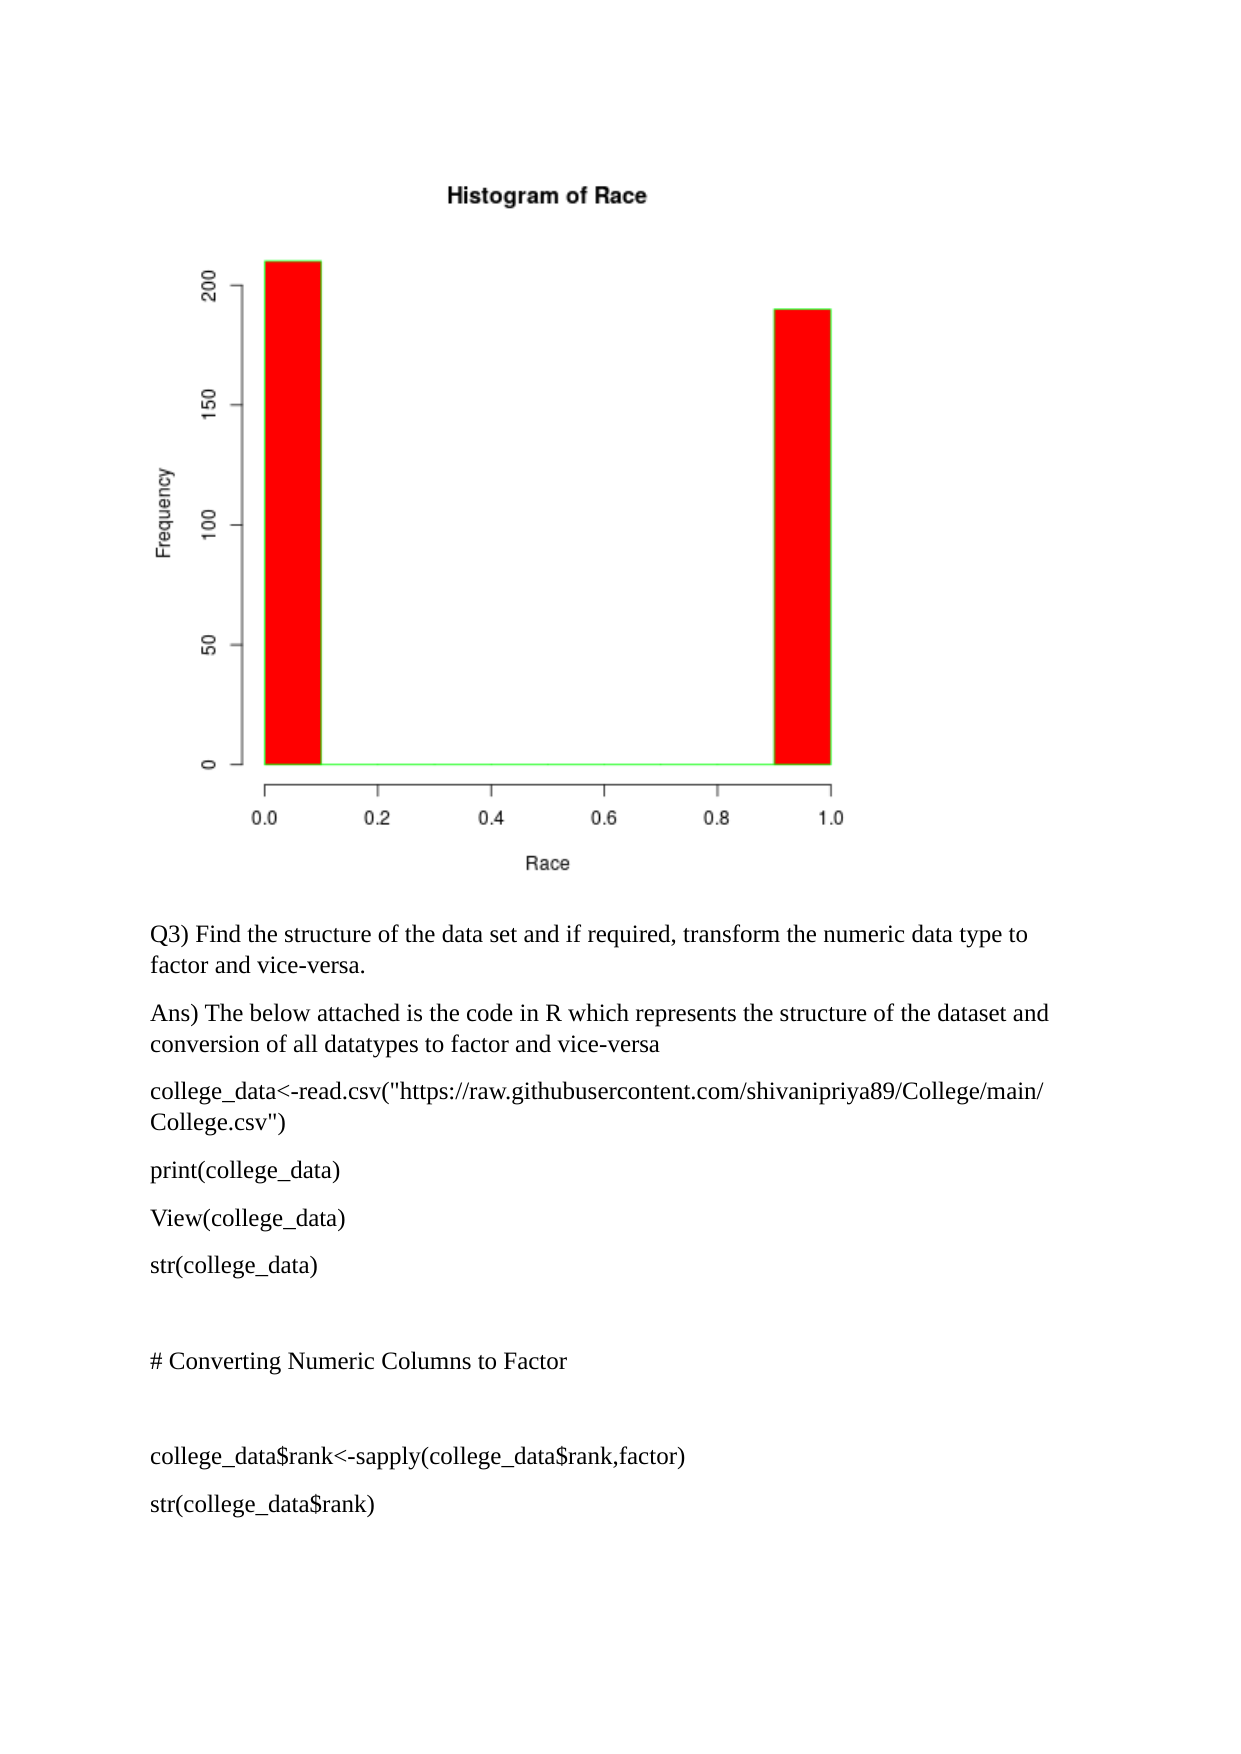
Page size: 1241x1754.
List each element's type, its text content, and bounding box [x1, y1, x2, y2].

text Q3) Find the structure of the data set and if required, transform the numeric data type to factor and vice-versa. [150, 919, 1090, 979]
text View(college_data) [150, 1203, 1090, 1232]
text str(college_data) [150, 1251, 1090, 1279]
text str(college_data$rank) [150, 1489, 1090, 1518]
text # Converting Numeric Columns to Factor [150, 1346, 1090, 1375]
text Ans) The below attached is the code in R which represents the structure of the dataset and conversion of all datatypes to factor and vice-versa [150, 998, 1090, 1057]
picture [150, 150, 901, 900]
text college_data<-read.csv("https://raw.githubusercontent.com/shivanipriya89/College/main/College.csv") [150, 1076, 1090, 1136]
text print(college_data) [150, 1155, 1090, 1184]
text college_data$rank<-sapply(college_data$rank,factor) [150, 1441, 1090, 1470]
